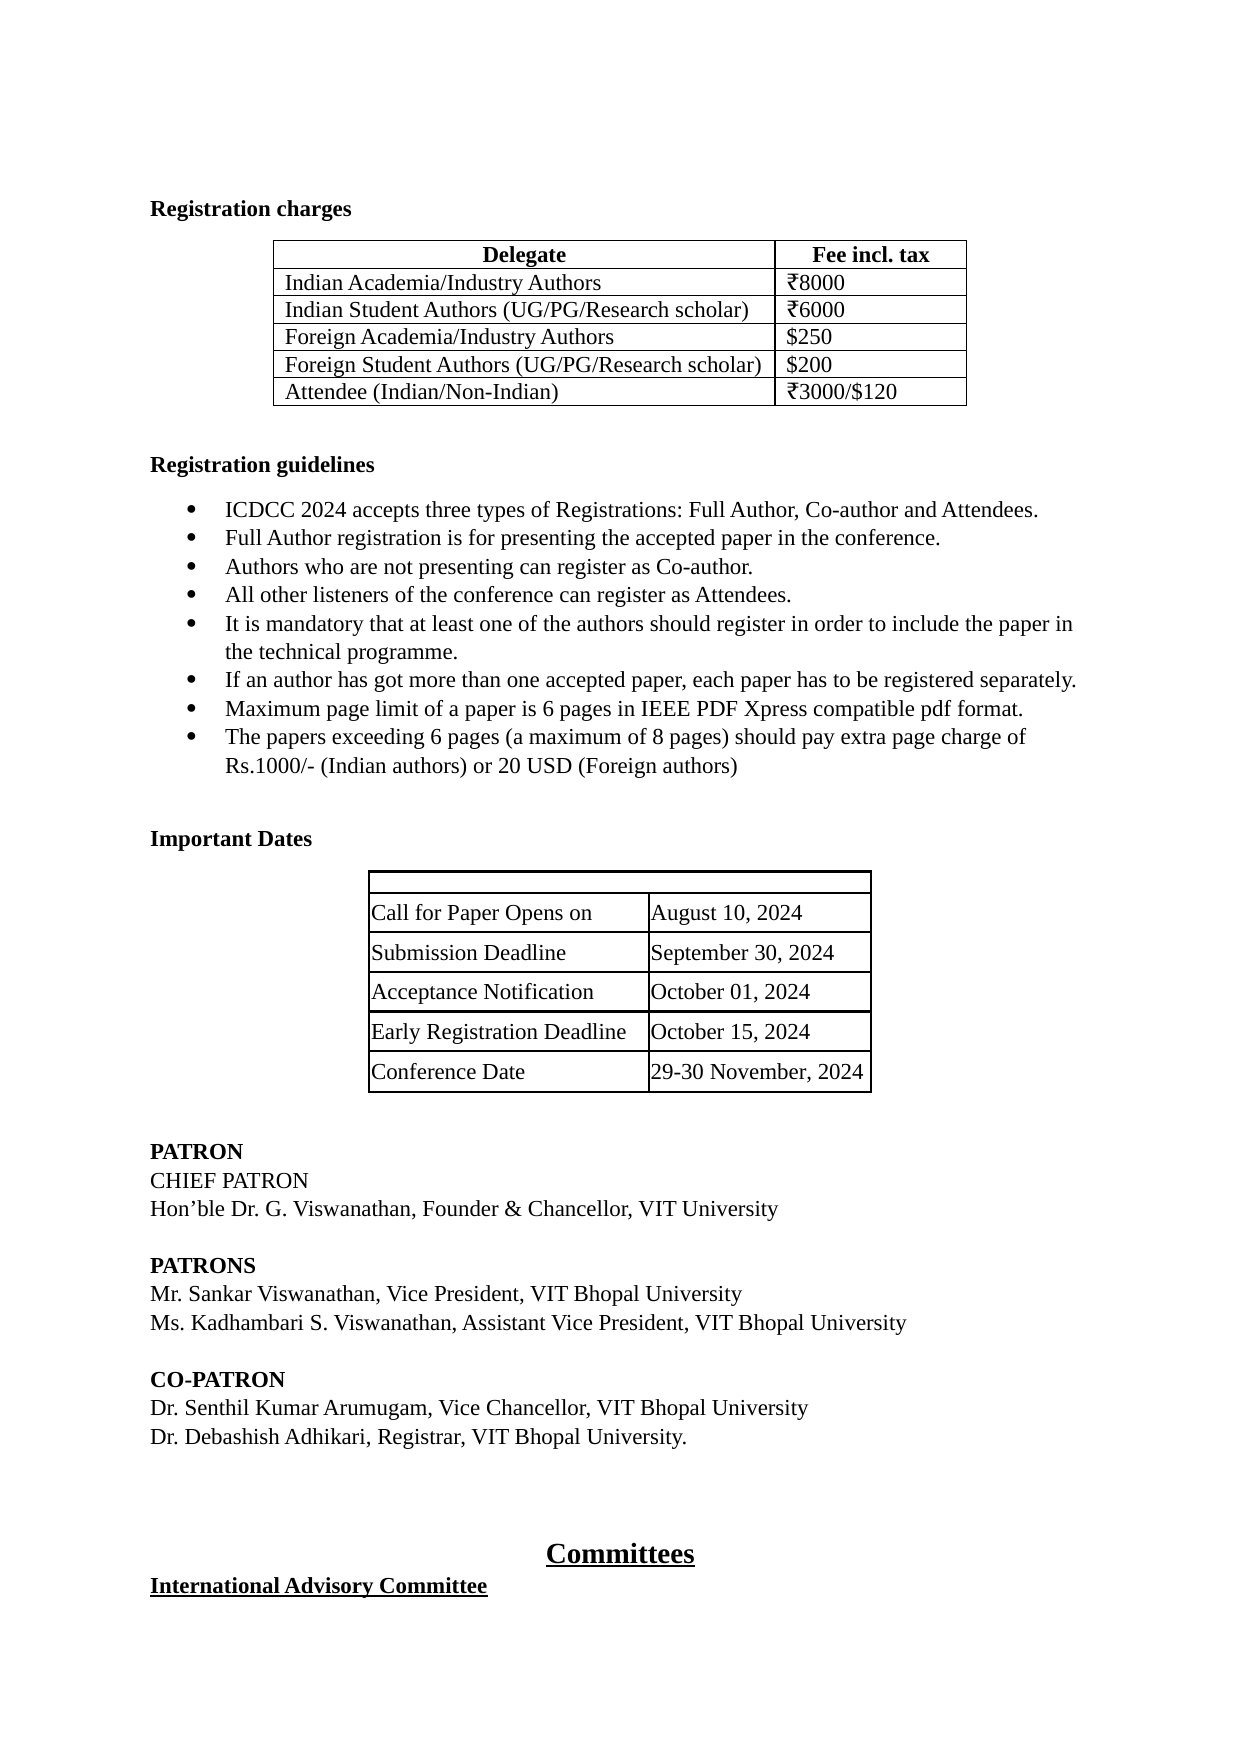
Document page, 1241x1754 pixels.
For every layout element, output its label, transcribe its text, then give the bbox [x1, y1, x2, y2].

list Maximum page limit of a paper is 6 pages in IEEE PDF Xpress compatible pdf format. [187, 695, 1090, 721]
list It is mandatory that at least one of the authors should register in order to include the paper in the technical programme. [187, 609, 1090, 664]
table_cell September 30, 2024 [650, 933, 870, 971]
table_cell 29-30 November, 2024 [650, 1052, 870, 1091]
list Full Author registration is for presenting the accepted paper in the conference. [187, 524, 1090, 551]
table_cell Attendee (Indian/Non-Indian) [274, 378, 774, 404]
table_cell October 15, 2024 [650, 1013, 870, 1050]
text Registration guidelines [150, 451, 1090, 477]
table_cell Foreign Student Authors (UG/PG/Research scholar) [274, 351, 774, 377]
table_header [370, 873, 870, 892]
table_cell ₹6000 [776, 296, 966, 322]
text Dr. Debashish Adhikari, Registrar, VIT Bhopal University. [150, 1423, 1090, 1449]
text Important Dates [150, 825, 1090, 852]
table_cell October 01, 2024 [650, 973, 870, 1010]
table_cell Call for Paper Opens on [370, 894, 648, 931]
list ICDCC 2024 accepts three types of Registrations: Full Author, Co-author and Attendees. [187, 496, 1090, 522]
text International Advisory Committee [150, 1573, 1090, 1599]
table_header Delegate [274, 241, 774, 268]
table_cell ₹3000/$120 [776, 378, 966, 404]
table_cell Indian Academia/Industry Authors [274, 269, 774, 295]
table_cell Early Registration Deadline [370, 1013, 648, 1050]
table_cell $250 [776, 324, 966, 350]
text Ms. Kadhambari S. Viswanathan, Assistant Vice President, VIT Bhopal University [150, 1309, 1090, 1335]
table_cell $200 [776, 351, 966, 377]
list If an author has got more than one accepted paper, each paper has to be registered separately. [187, 666, 1090, 693]
table_cell ₹8000 [776, 269, 966, 295]
text PATRONS [150, 1252, 1090, 1278]
text Hon’ble Dr. G. Viswanathan, Founder & Chancellor, VIT University [150, 1195, 1090, 1222]
table_cell Indian Student Authors (UG/PG/Research scholar) [274, 296, 774, 322]
table_cell August 10, 2024 [650, 894, 870, 931]
list Authors who are not presenting can register as Co-author. [187, 553, 1090, 579]
list All other listeners of the conference can register as Attendees. [187, 581, 1090, 607]
table_header Fee incl. tax [776, 241, 966, 268]
table_cell Submission Deadline [370, 933, 648, 971]
text CO-PATRON [150, 1366, 1090, 1392]
text Registration charges [150, 195, 1090, 221]
text Committees [150, 1536, 1090, 1570]
table_cell Conference Date [370, 1052, 648, 1091]
text PATRON [150, 1138, 1090, 1165]
table_cell Acceptance Notification [370, 973, 648, 1010]
list The papers exceeding 6 pages (a maximum of 8 pages) should pay extra page charge of Rs.1000/- (Indian authors) or 20 USD (Foreign authors) [187, 723, 1090, 778]
text CHIEF PATRON [150, 1167, 1090, 1193]
text Mr. Sankar Viswanathan, Vice President, VIT Bhopal University [150, 1281, 1090, 1307]
table_cell Foreign Academia/Industry Authors [274, 324, 774, 350]
text Dr. Senthil Kumar Arumugam, Vice Chancellor, VIT Bhopal University [150, 1394, 1090, 1421]
